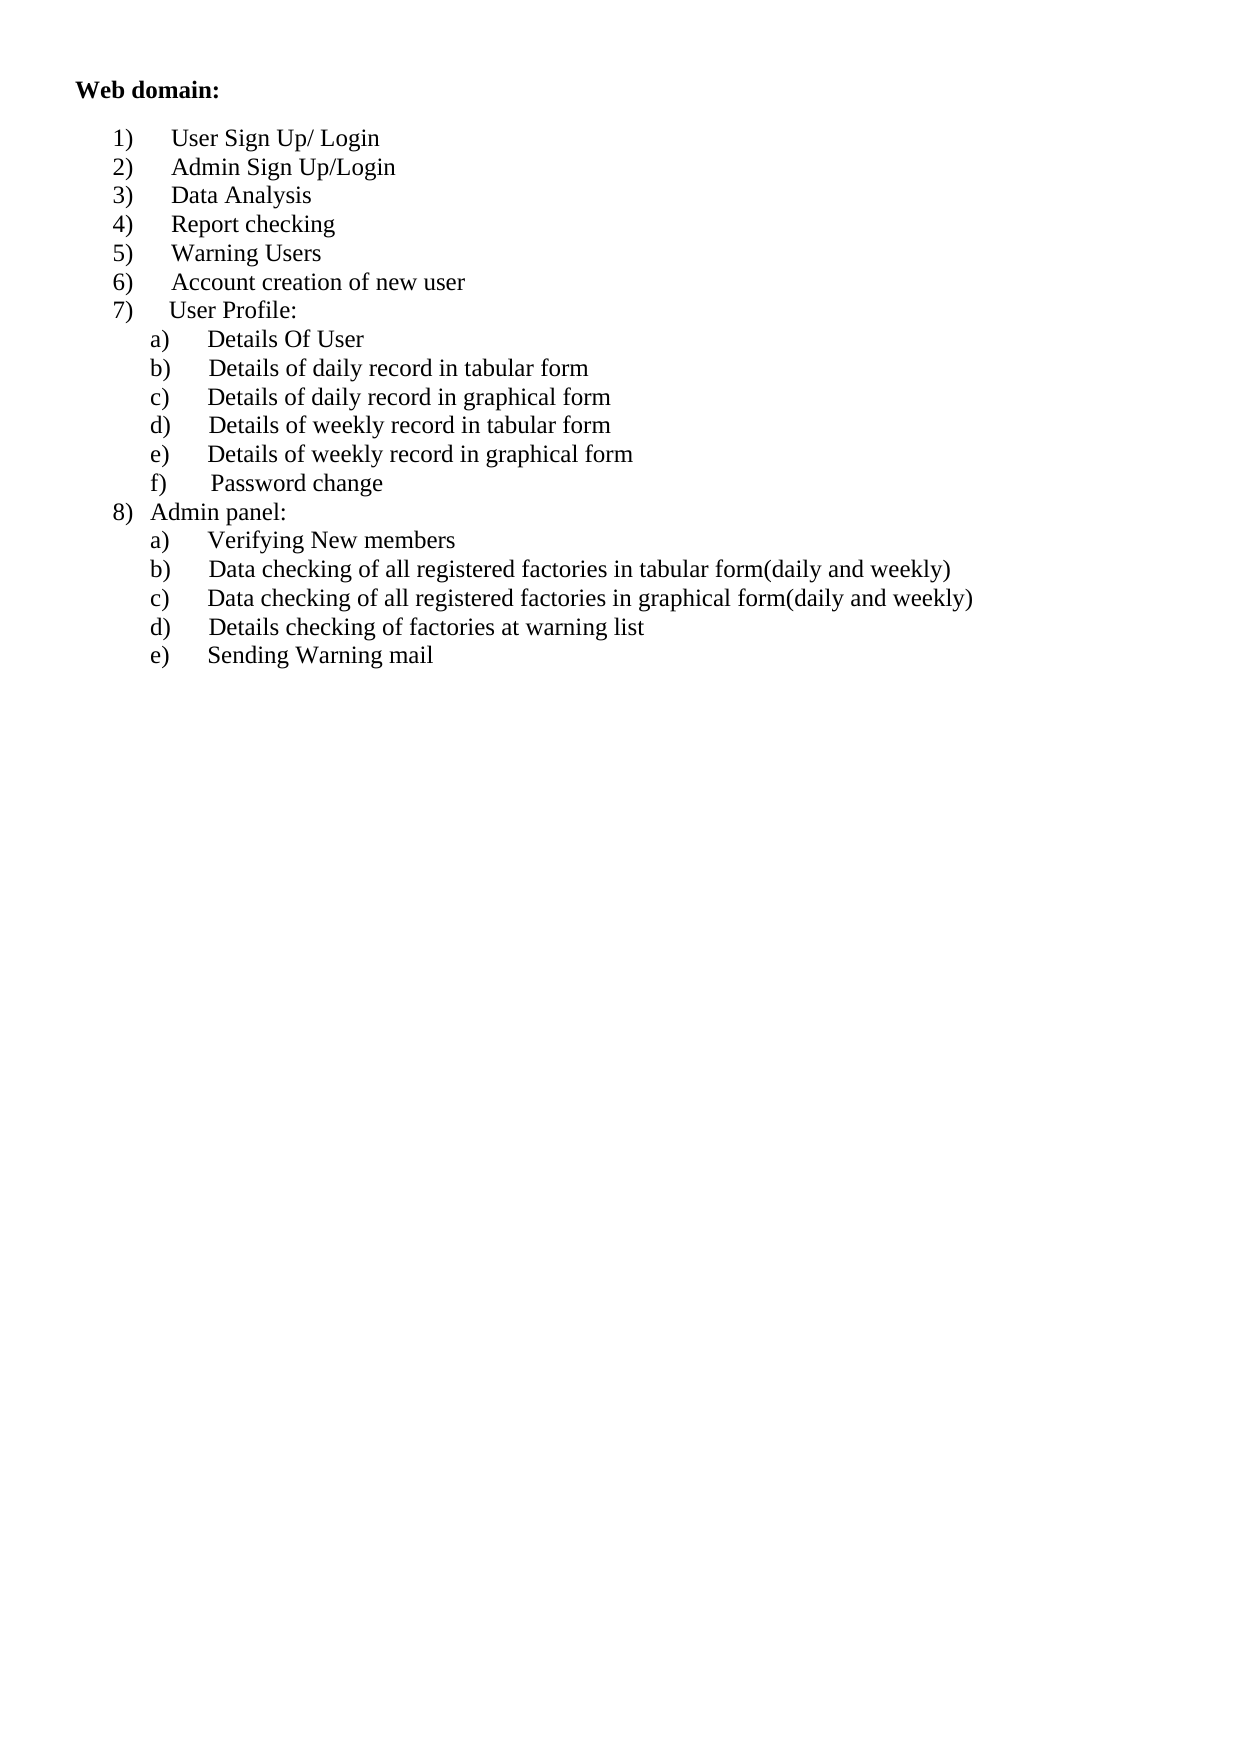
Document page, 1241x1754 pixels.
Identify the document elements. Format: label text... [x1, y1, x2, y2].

text d) Details of weekly record in tabular form [150, 410, 1165, 439]
text Web domain: [75, 75, 1161, 104]
text c) Data checking of all registered factories in graphical form(daily and weekly) [150, 583, 1165, 612]
text 8) Admin panel: [112, 497, 1165, 525]
text e) Details of weekly record in graphical form [150, 439, 1165, 468]
text 6) Account creation of new user [112, 267, 1165, 295]
text b) Data checking of all registered factories in tabular form(daily and weekly) [150, 554, 1165, 583]
text a) Verifying New members [150, 525, 1165, 554]
text 4) Report checking [112, 209, 1165, 238]
text a) Details Of User [150, 324, 1165, 353]
text b) Details of daily record in tabular form [150, 353, 1165, 382]
text 5) Warning Users [112, 238, 1165, 267]
text 3) Data Analysis [112, 180, 1165, 209]
text d) Details checking of factories at warning list [150, 612, 1165, 640]
text c) Details of daily record in graphical form [150, 382, 1165, 410]
text e) Sending Warning mail [150, 640, 1165, 669]
text 2) Admin Sign Up/Login [112, 152, 1165, 180]
text 1) User Sign Up/ Login [112, 123, 1165, 152]
text 7) User Profile: [112, 295, 1165, 324]
text f) Password change [150, 468, 1165, 497]
